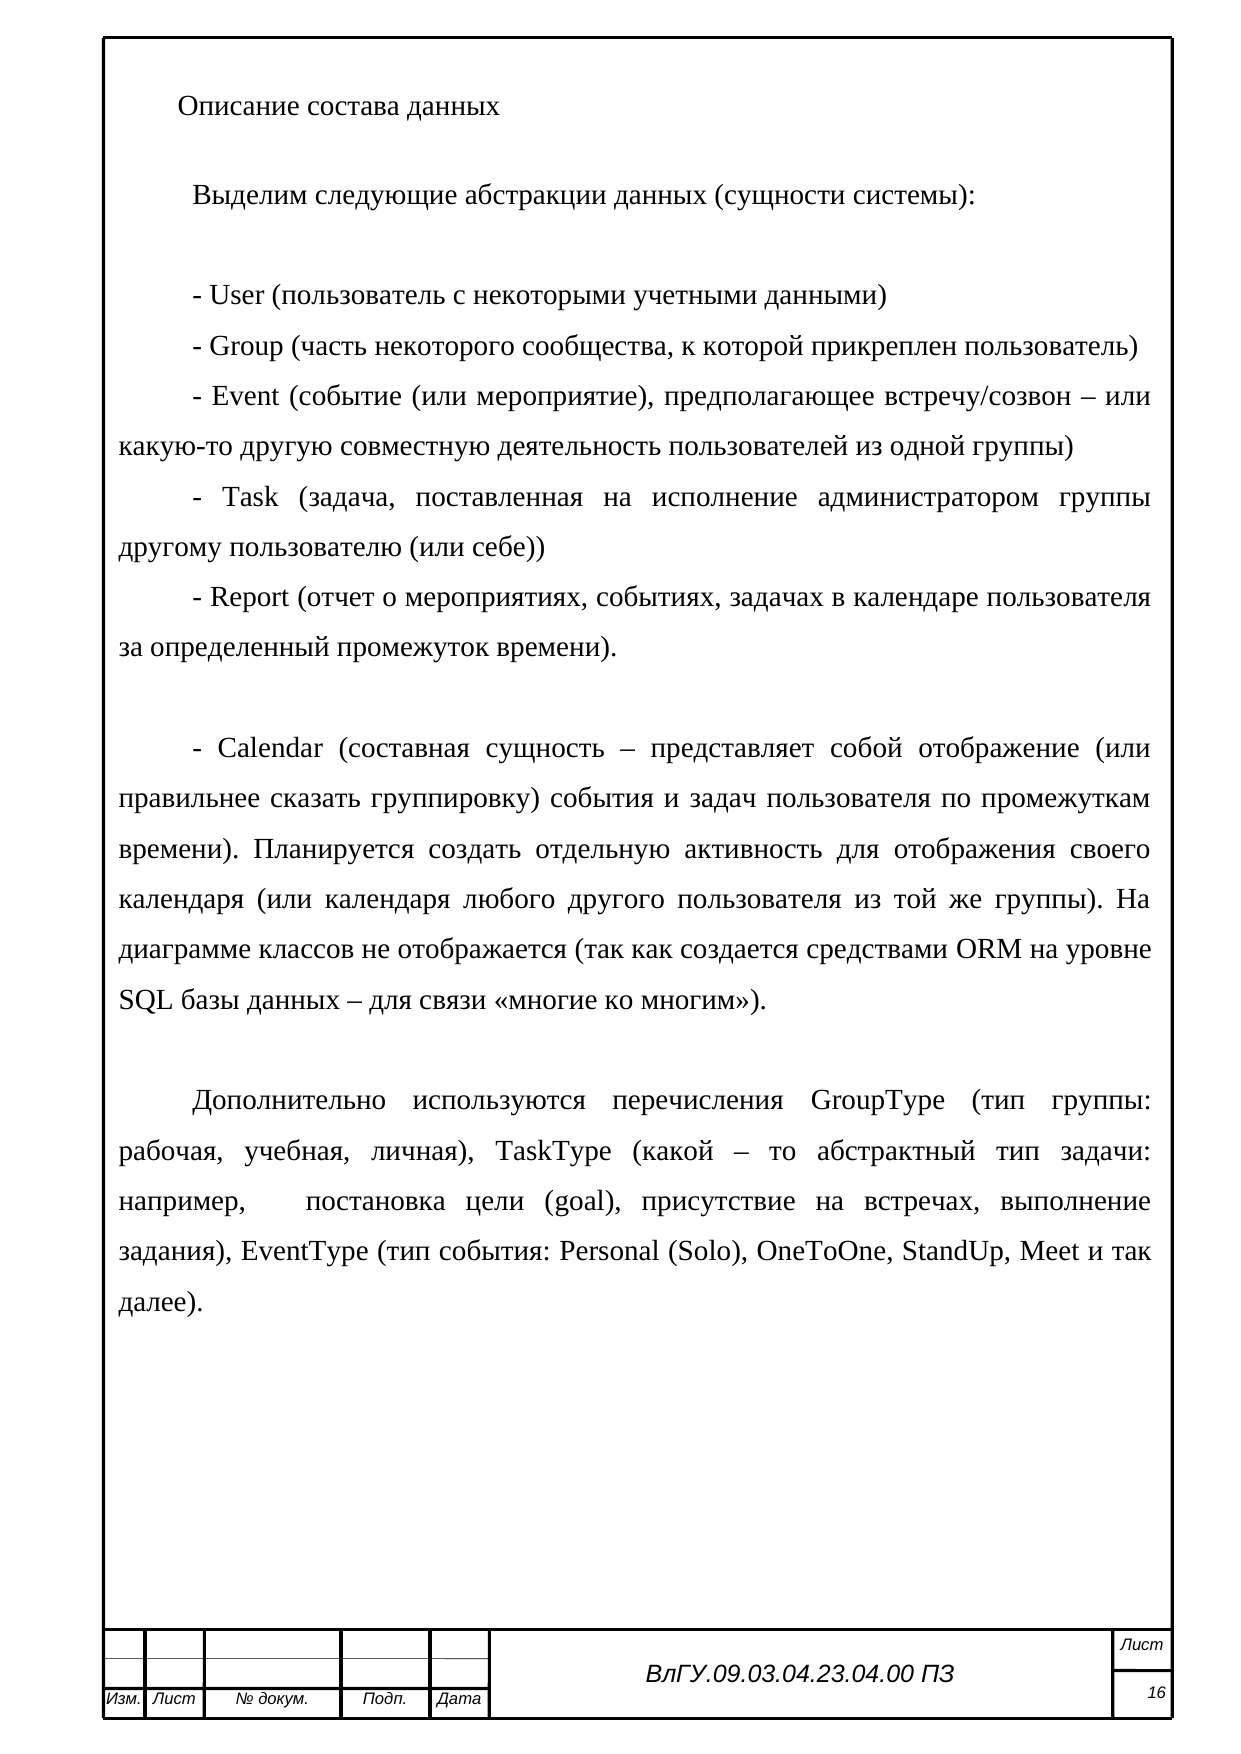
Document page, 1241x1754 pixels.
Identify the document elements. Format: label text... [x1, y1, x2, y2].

text - Calendar (составная сущность – представляет собой отображение (или правильнее сказать группировку) события и задач пользователя по промежуткам времени). Планируется создать отдельную активность для отображения своего календаря (или календаря любого другого пользователя из той же группы). На диаграмме классов не отображается (так как создается средствами ORM на уровне SQL базы данных – для связи «многие ко многим»). [118, 730, 1152, 1015]
list Описание состава данных [177, 88, 1181, 121]
text - Report (отчет о мероприятиях, событиях, задачах в календаре пользователя за определенный промежуток времени). [118, 579, 1152, 663]
text - User (пользователь с некоторыми учетными данными) [118, 277, 1152, 311]
text - Group (часть некоторого сообщества, к которой прикреплен пользователь) [118, 328, 1152, 361]
text - Event (событие (или мероприятие), предполагающее встречу/созвон – или какую-то другую совместную деятельность пользователей из одной группы) [118, 378, 1152, 462]
text Дополнительно используются перечисления GroupType (тип группы: рабочая, учебная, личная), TaskType (какой – то абстрактный тип задачи: например, постановка цели (goal), присутствие на встречах, выполнение задания), EventType (тип события: Personal (Solo), OneToOne, StandUp, Meet и так далее). [118, 1082, 1152, 1317]
text - Task (задача, поставленная на исполнение администратором группы другому пользователю (или себе)) [118, 479, 1152, 562]
text Выделим следующие абстракции данных (сущности системы): [118, 177, 1152, 210]
